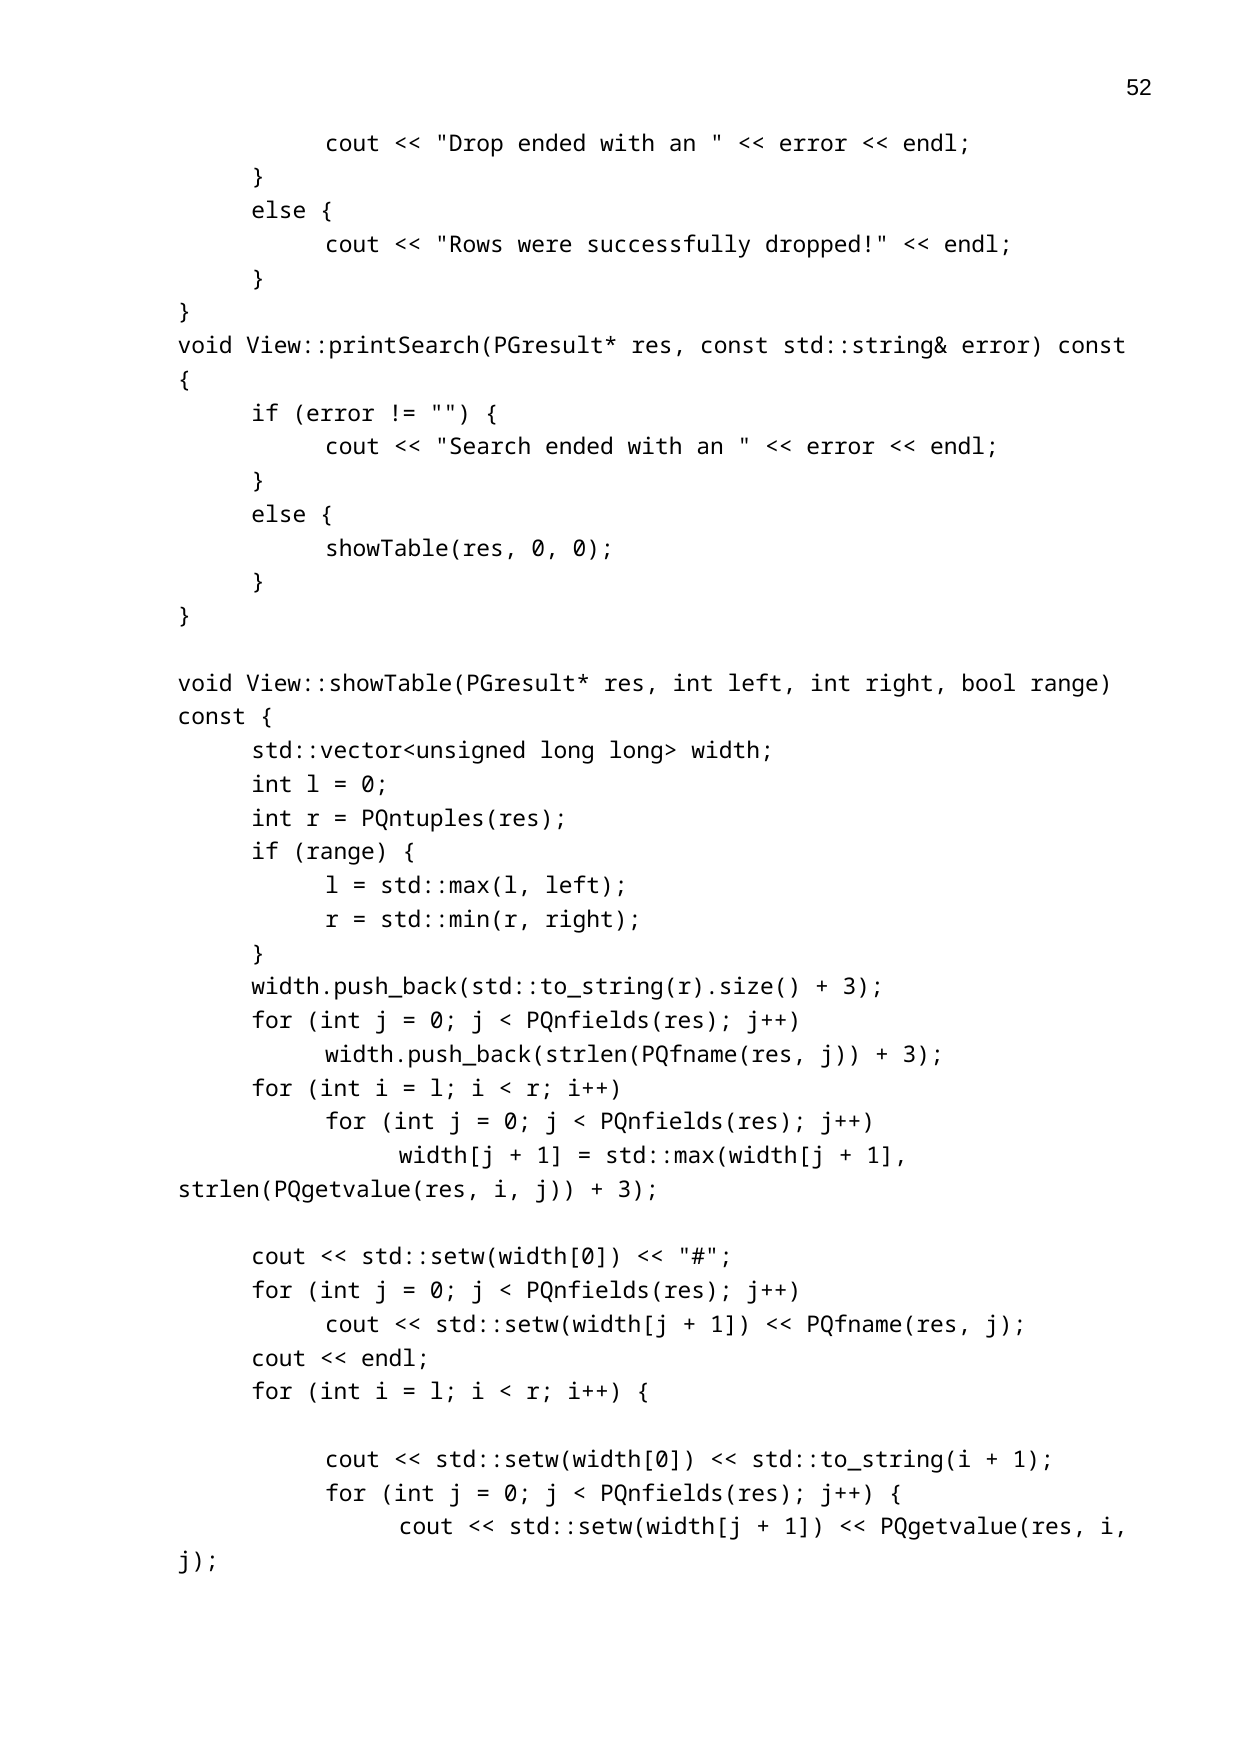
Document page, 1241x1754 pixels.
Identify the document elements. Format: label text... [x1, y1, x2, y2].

text r = std::min(r, right); [177, 903, 1152, 934]
text else { [177, 498, 1152, 529]
text cout << "Search ended with an " << error << endl; [177, 430, 1152, 462]
text if (error != "") { [177, 397, 1152, 428]
text cout << "Rows were successfully dropped!" << endl; [177, 228, 1152, 259]
text cout << endl; [177, 1342, 1152, 1373]
text width[j + 1] = std::max(width[j + 1], strlen(PQgetvalue(res, i, j)) + 3); [177, 1139, 1152, 1204]
text for (int j = 0; j < PQnfields(res); j++) { [177, 1477, 1152, 1508]
text cout << std::setw(width[0]) << std::to_string(i + 1); [177, 1443, 1152, 1474]
text for (int j = 0; j < PQnfields(res); j++) [177, 1274, 1152, 1305]
text showTable(res, 0, 0); [177, 532, 1152, 563]
text } [177, 160, 1152, 192]
text } [177, 599, 1152, 630]
text cout << std::setw(width[j + 1]) << PQfname(res, j); [177, 1308, 1152, 1339]
text } [177, 565, 1152, 597]
text l = std::max(l, left); [177, 869, 1152, 900]
text for (int i = l; i < r; i++) { [177, 1375, 1152, 1407]
text for (int j = 0; j < PQnfields(res); j++) [177, 1004, 1152, 1035]
text std::vector<unsigned long long> width; [177, 734, 1152, 765]
text if (range) { [177, 835, 1152, 867]
text width.push_back(std::to_string(r).size() + 3); [177, 970, 1152, 1002]
text int r = PQntuples(res); [177, 802, 1152, 833]
text int l = 0; [177, 768, 1152, 799]
text void View::printSearch(PGresult* res, const std::string& error) const { [177, 329, 1152, 394]
text width.push_back(strlen(PQfname(res, j)) + 3); [177, 1038, 1152, 1069]
text for (int i = l; i < r; i++) [177, 1072, 1152, 1103]
text cout << "Drop ended with an " << error << endl; [177, 127, 1152, 158]
text } [177, 937, 1152, 968]
text void View::showTable(PGresult* res, int left, int right, bool range) const { [177, 667, 1152, 732]
text } [177, 464, 1152, 495]
text } [177, 295, 1152, 327]
text for (int j = 0; j < PQnfields(res); j++) [177, 1105, 1152, 1137]
text } [177, 262, 1152, 293]
text cout << std::setw(width[j + 1]) << PQgetvalue(res, i, j); [177, 1510, 1152, 1575]
text else { [177, 194, 1152, 225]
text cout << std::setw(width[0]) << "#"; [177, 1240, 1152, 1272]
